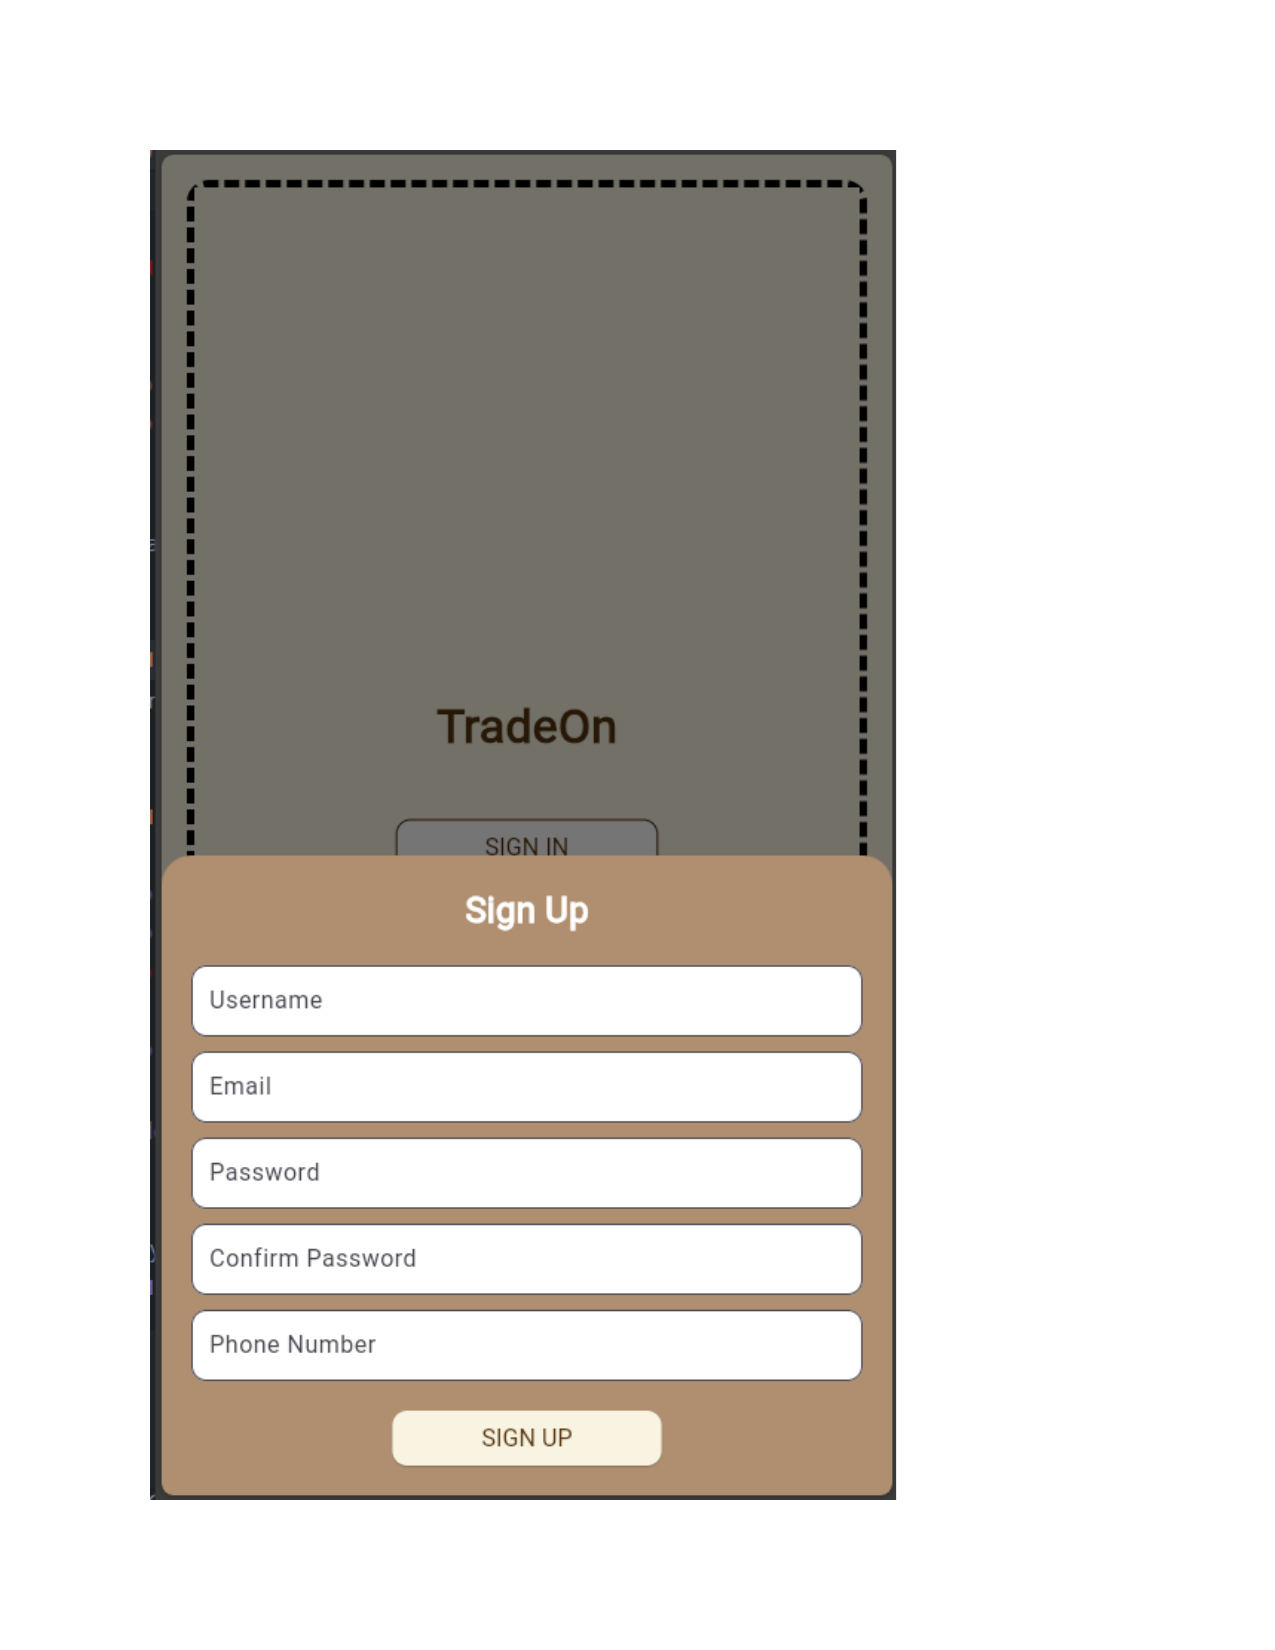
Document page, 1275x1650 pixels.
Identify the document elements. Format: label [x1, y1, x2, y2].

picture [150, 150, 897, 1500]
